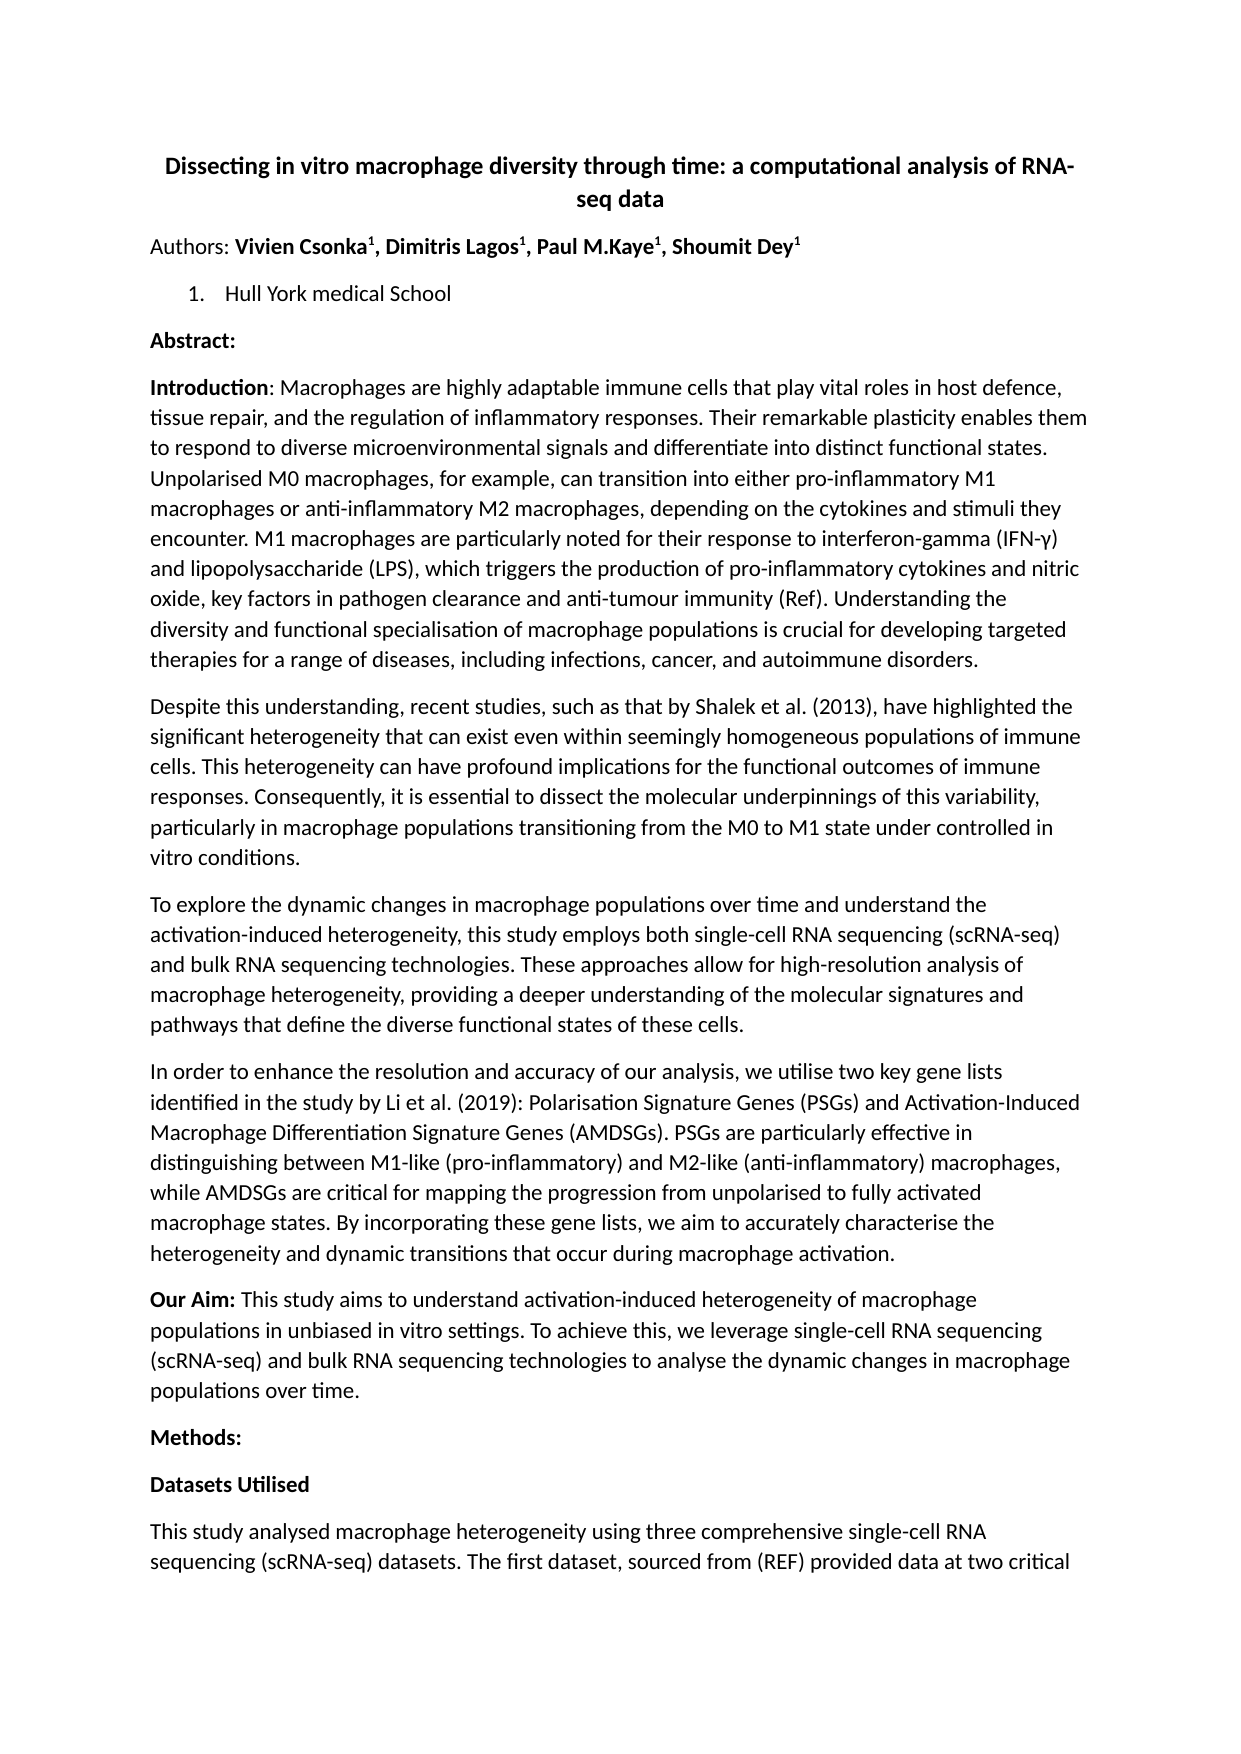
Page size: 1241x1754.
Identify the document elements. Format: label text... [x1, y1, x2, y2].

text Despite this understanding, recent studies, such as that by Shalek et al. (2013), have highlighted the significant heterogeneity that can exist even within seemingly homogeneous populations of immune cells. This heterogeneity can have profound implications for the functional outcomes of immune responses. Consequently, it is essential to dissect the molecular underpinnings of this variability, particularly in macrophage populations transitioning from the M0 to M1 state under controlled in vitro conditions. [150, 692, 1090, 871]
list Hull York medical School [187, 279, 1090, 307]
text Dissecting in vitro macrophage diversity through time: a computational analysis of RNA-seq data [150, 150, 1090, 213]
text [150, 1517, 1090, 1575]
text Abstract: [150, 326, 1090, 354]
text In order to enhance the resolution and accuracy of our analysis, we utilise two key gene lists identified in the study by Li et al. (2019): Polarisation Signature Genes (PSGs) and Activation-Induced Macrophage Differentiation Signature Genes (AMDSGs). PSGs are particularly effective in distinguishing between M1-like (pro-inflammatory) and M2-like (anti-inflammatory) macrophages, while AMDSGs are critical for mapping the progression from unpolarised to fully activated macrophage states. By incorporating these gene lists, we aim to accurately characterise the heterogeneity and dynamic transitions that occur during macrophage activation. [150, 1057, 1090, 1267]
text To explore the dynamic changes in macrophage populations over time and understand the activation-induced heterogeneity, this study employs both single-cell RNA sequencing (scRNA-seq) and bulk RNA sequencing technologies. These approaches allow for high-resolution analysis of macrophage heterogeneity, providing a deeper understanding of the molecular signatures and pathways that define the diverse functional states of these cells. [150, 890, 1090, 1039]
text Datasets Utilised [150, 1470, 1090, 1498]
text Our Aim: This study aims to understand activation-induced heterogeneity of macrophage populations in unbiased in vitro settings. To achieve this, we leverage single-cell RNA sequencing (scRNA-seq) and bulk RNA sequencing technologies to analyse the dynamic changes in macrophage populations over time. [150, 1286, 1090, 1404]
text Authors: Vivien Csonka1, Dimitris Lagos1, Paul M.Kaye1, Shoumit Dey1 [150, 232, 1090, 261]
text Methods: [150, 1423, 1090, 1451]
text Introduction: Macrophages are highly adaptable immune cells that play vital roles in host defence, tissue repair, and the regulation of inflammatory responses. Their remarkable plasticity enables them to respond to diverse microenvironmental signals and differentiate into distinct functional states. Unpolarised M0 macrophages, for example, can transition into either pro-inflammatory M1 macrophages or anti-inflammatory M2 macrophages, depending on the cytokines and stimuli they encounter. M1 macrophages are particularly noted for their response to interferon-gamma (IFN-γ) and lipopolysaccharide (LPS), which triggers the production of pro-inflammatory cytokines and nitric oxide, key factors in pathogen clearance and anti-tumour immunity (Ref). Understanding the diversity and functional specialisation of macrophage populations is crucial for developing targeted therapies for a range of diseases, including infections, cancer, and autoimmune disorders. [150, 373, 1090, 673]
